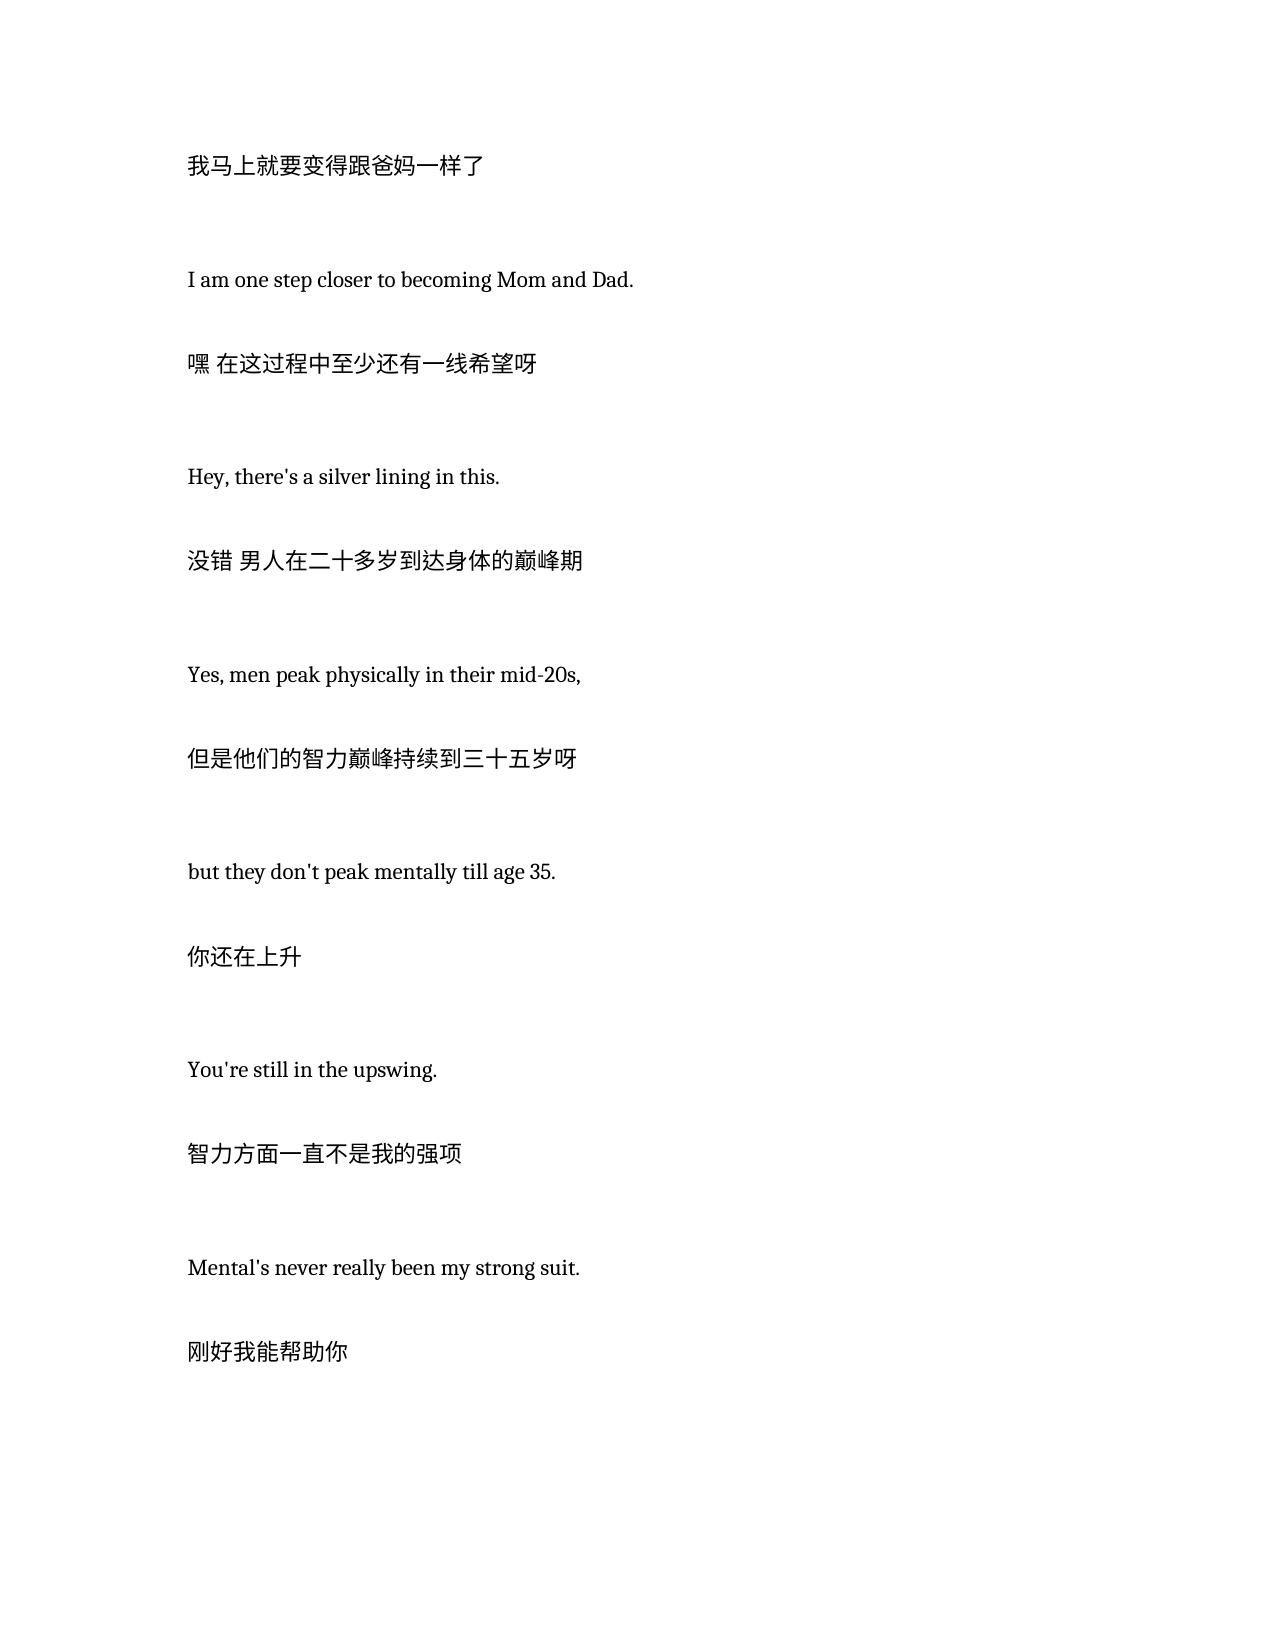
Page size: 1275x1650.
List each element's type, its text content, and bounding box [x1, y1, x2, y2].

text 嘿 在这过程中至少还有一线希望呀 [187, 348, 1087, 439]
text 我马上就要变得跟爸妈一样了 [187, 150, 1087, 242]
text 你还在上升 [187, 940, 1087, 1032]
text Hey, there's a silver lining in this. [187, 464, 1087, 521]
text Mental's never really been my strong suit. [187, 1254, 1087, 1311]
text Yes, men peak physically in their mid-20s, [187, 662, 1087, 718]
text 智力方面一直不是我的强项 [187, 1138, 1087, 1230]
text I am one step closer to becoming Mom and Dad. [187, 266, 1087, 323]
text 刚好我能帮助你 [187, 1336, 1087, 1427]
text but they don't peak mentally till age 35. [187, 859, 1087, 916]
text 但是他们的智力巅峰持续到三十五岁呀 [187, 743, 1087, 834]
text You're still in the upswing. [187, 1057, 1087, 1113]
text 没错 男人在二十多岁到达身体的巅峰期 [187, 545, 1087, 637]
